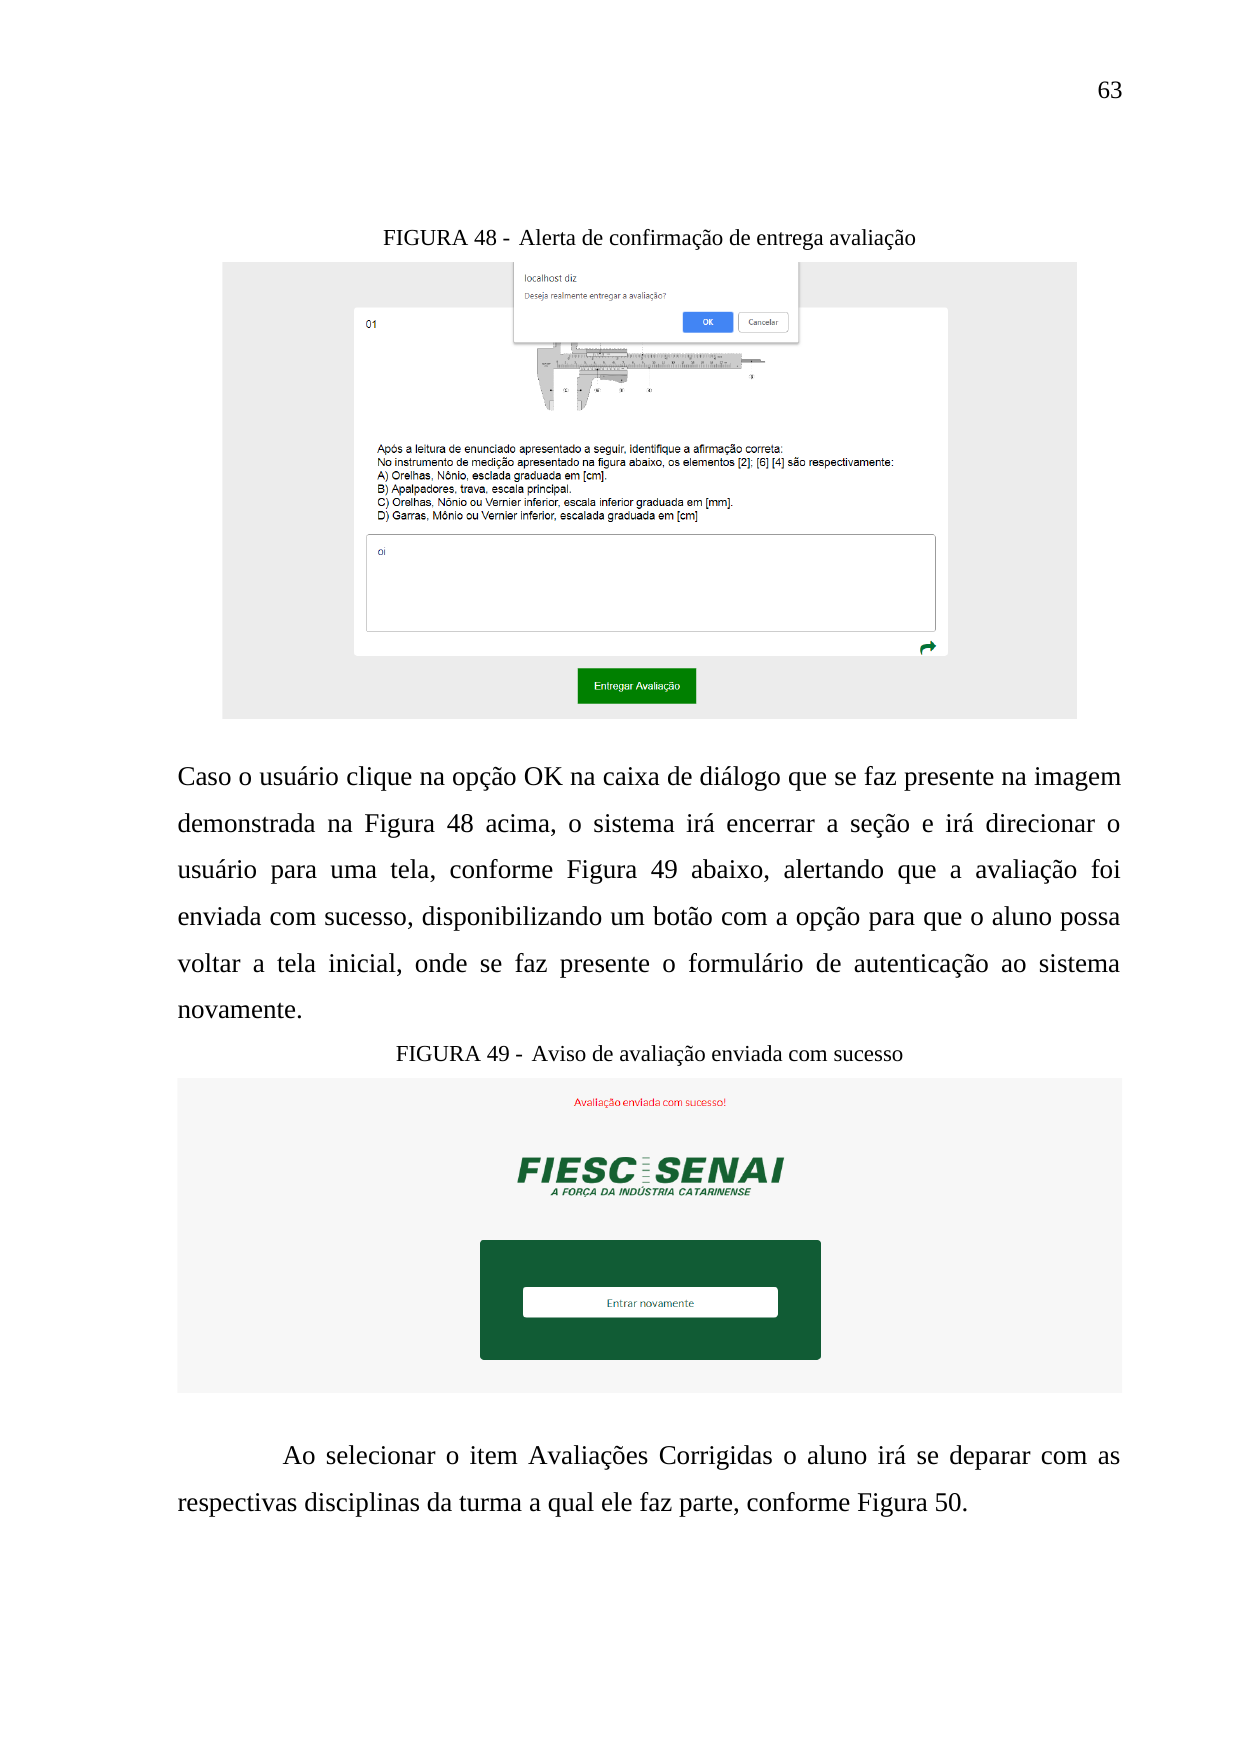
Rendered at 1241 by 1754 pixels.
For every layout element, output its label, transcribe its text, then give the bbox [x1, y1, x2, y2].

text Aviso de avaliação enviada com sucesso [177, 1040, 1122, 1066]
picture [177, 1078, 1123, 1393]
picture [222, 262, 1077, 719]
text Alerta de confirmação de entrega avaliação [177, 224, 1122, 250]
text Ao selecionar o item Avaliações Corrigidas o aluno irá se deparar com as respectivas disciplinas da turma a qual ele faz parte, conforme Figura 50. [177, 1439, 1122, 1517]
text Caso o usuário clique na opção OK na caixa de diálogo que se faz presente na imagem demonstrada na Figura 48 acima, o sistema irá encerrar a seção e irá direcionar o usuário para uma tela, conforme Figura 49 abaixo, alertando que a avaliação foi enviada com sucesso, disponibilizando um botão com a opção para que o aluno possa voltar a tela inicial, onde se faz presente o formulário de autenticação ao sistema novamente. [177, 760, 1122, 1024]
